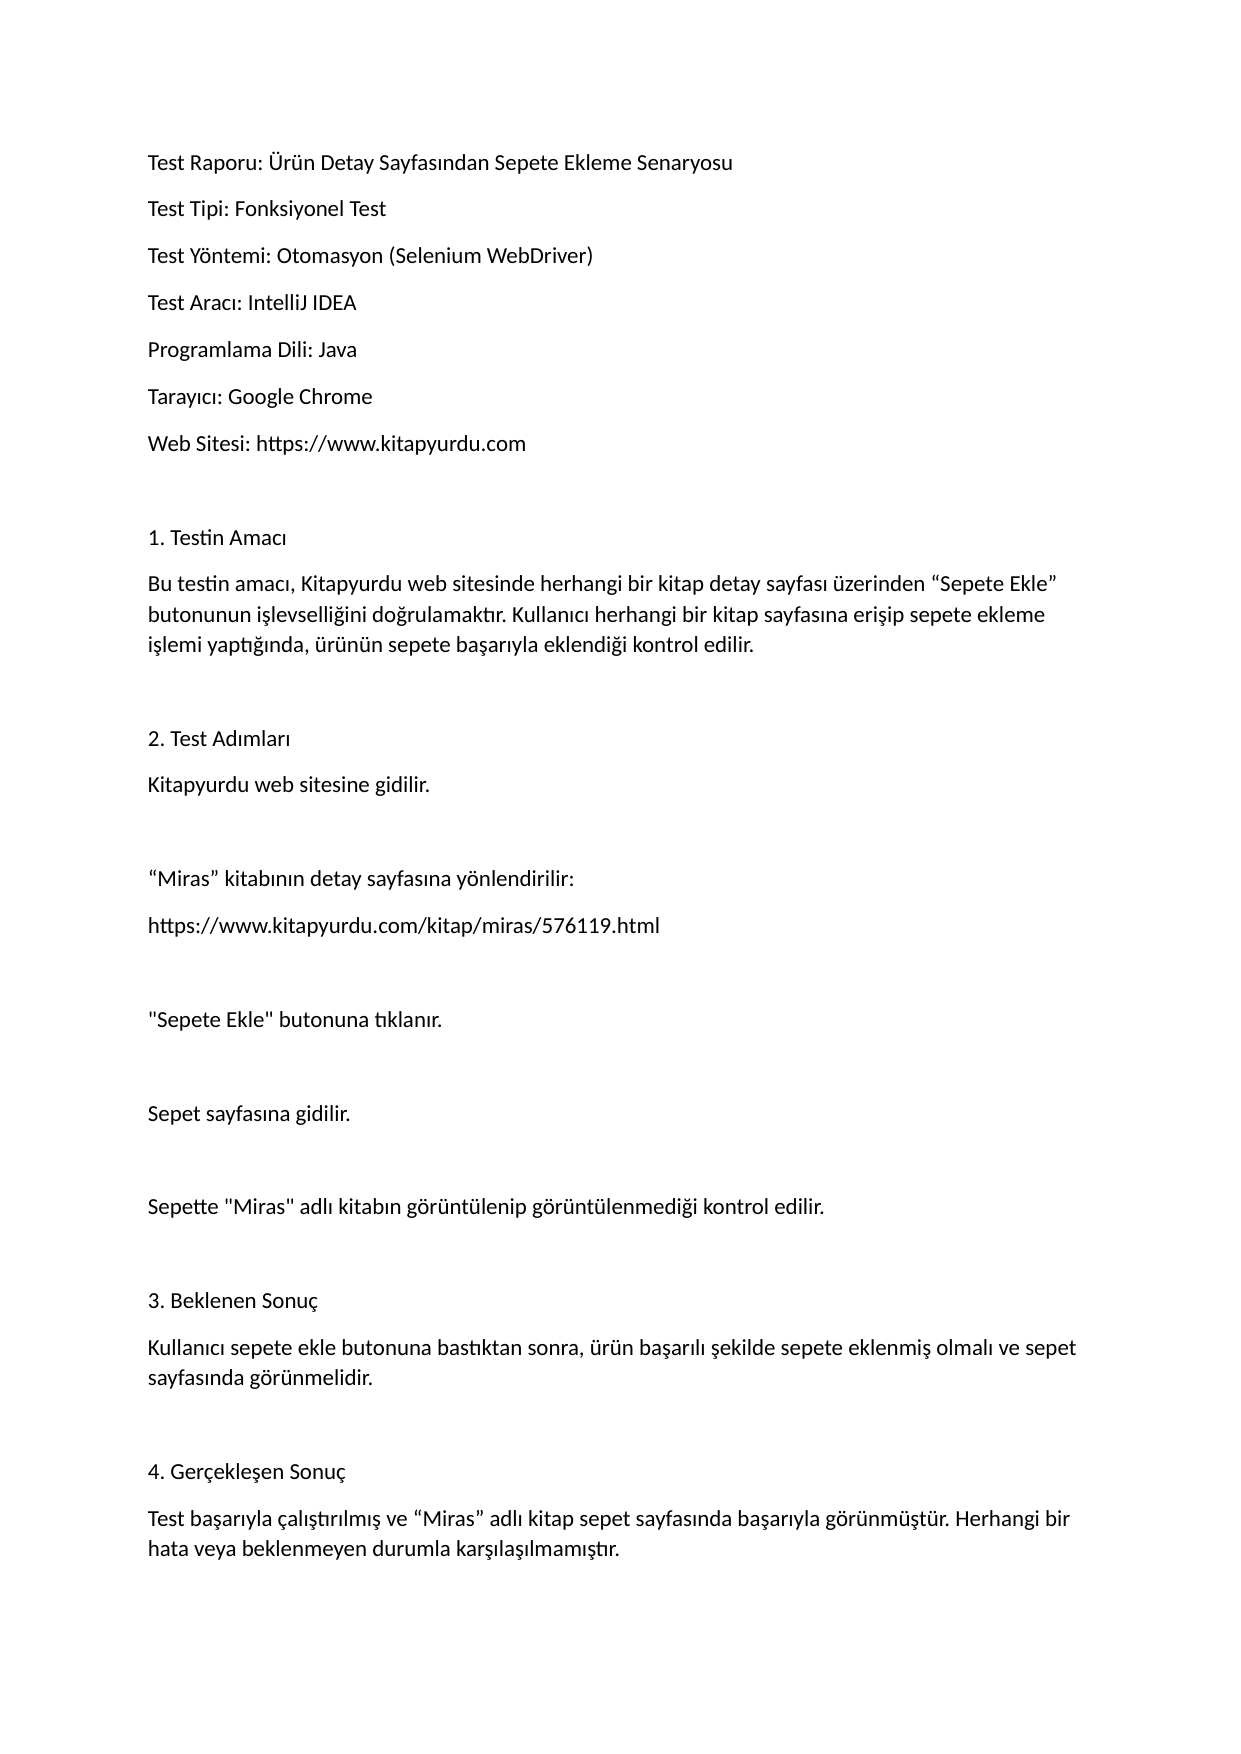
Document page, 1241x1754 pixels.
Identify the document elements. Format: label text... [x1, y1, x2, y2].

text Kullanıcı sepete ekle butonuna bastıktan sonra, ürün başarılı şekilde sepete eklenmiş olmalı ve sepet sayfasında görünmelidir. [148, 1333, 1093, 1391]
text Sepette "Miras" adlı kitabın görüntülenip görüntülenmediği kontrol edilir. [148, 1192, 1093, 1220]
text Sepet sayfasına gidilir. [148, 1099, 1093, 1127]
text Kitapyurdu web sitesine gidilir. [148, 771, 1093, 798]
text 3. Beklenen Sonuç [148, 1286, 1093, 1314]
text “Miras” kitabının detay sayfasına yönlendirilir: [148, 864, 1093, 892]
text 2. Test Adımları [148, 724, 1093, 752]
text https://www.kitapyurdu.com/kitap/miras/576119.html [148, 911, 1093, 939]
text 4. Gerçekleşen Sonuç [148, 1457, 1093, 1485]
text Programlama Dili: Java [148, 335, 1093, 363]
text Web Sitesi: https://www.kitapyurdu.com [148, 429, 1093, 457]
text 1. Testin Amacı [148, 523, 1093, 551]
text Test Aracı: IntelliJ IDEA [148, 288, 1093, 316]
text "Sepete Ekle" butonuna tıklanır. [148, 1005, 1093, 1033]
text Test Raporu: Ürün Detay Sayfasından Sepete Ekleme Senaryosu [148, 148, 1093, 176]
text Test Yöntemi: Otomasyon (Selenium WebDriver) [148, 241, 1093, 269]
text Test başarıyla çalıştırılmış ve “Miras” adlı kitap sepet sayfasında başarıyla görünmüştür. Herhangi bir hata veya beklenmeyen durumla karşılaşılmamıştır. [148, 1504, 1093, 1562]
text Test Tipi: Fonksiyonel Test [148, 194, 1093, 222]
text Bu testin amacı, Kitapyurdu web sitesinde herhangi bir kitap detay sayfası üzerinden “Sepete Ekle” butonunun işlevselliğini doğrulamaktır. Kullanıcı herhangi bir kitap sayfasına erişip sepete ekleme işlemi yaptığında, ürünün sepete başarıyla eklendiği kontrol edilir. [148, 569, 1093, 658]
text Tarayıcı: Google Chrome [148, 382, 1093, 410]
